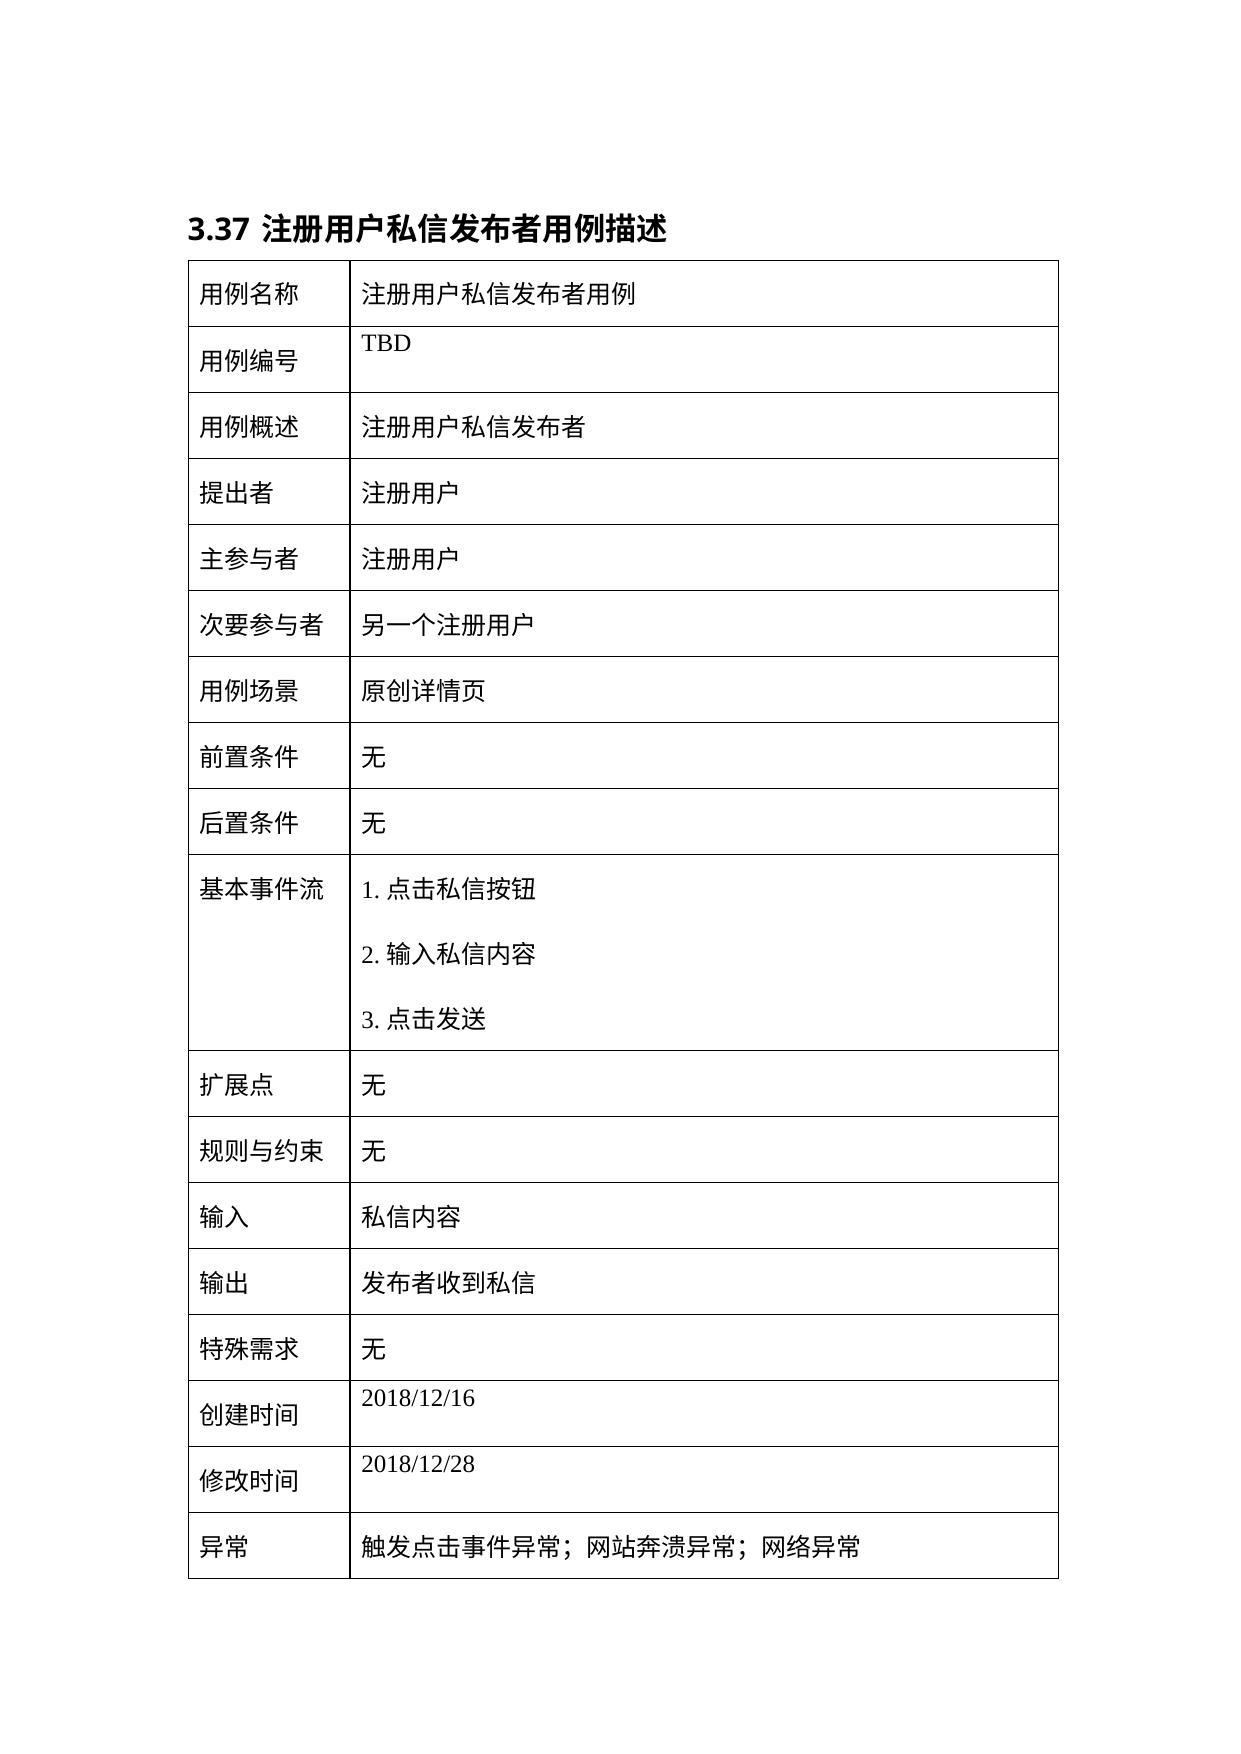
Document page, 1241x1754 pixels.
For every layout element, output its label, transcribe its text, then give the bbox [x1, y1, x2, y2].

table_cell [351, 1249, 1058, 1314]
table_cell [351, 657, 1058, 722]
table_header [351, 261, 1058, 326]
text 注册用户私信发布者用例描述 [187, 194, 1053, 259]
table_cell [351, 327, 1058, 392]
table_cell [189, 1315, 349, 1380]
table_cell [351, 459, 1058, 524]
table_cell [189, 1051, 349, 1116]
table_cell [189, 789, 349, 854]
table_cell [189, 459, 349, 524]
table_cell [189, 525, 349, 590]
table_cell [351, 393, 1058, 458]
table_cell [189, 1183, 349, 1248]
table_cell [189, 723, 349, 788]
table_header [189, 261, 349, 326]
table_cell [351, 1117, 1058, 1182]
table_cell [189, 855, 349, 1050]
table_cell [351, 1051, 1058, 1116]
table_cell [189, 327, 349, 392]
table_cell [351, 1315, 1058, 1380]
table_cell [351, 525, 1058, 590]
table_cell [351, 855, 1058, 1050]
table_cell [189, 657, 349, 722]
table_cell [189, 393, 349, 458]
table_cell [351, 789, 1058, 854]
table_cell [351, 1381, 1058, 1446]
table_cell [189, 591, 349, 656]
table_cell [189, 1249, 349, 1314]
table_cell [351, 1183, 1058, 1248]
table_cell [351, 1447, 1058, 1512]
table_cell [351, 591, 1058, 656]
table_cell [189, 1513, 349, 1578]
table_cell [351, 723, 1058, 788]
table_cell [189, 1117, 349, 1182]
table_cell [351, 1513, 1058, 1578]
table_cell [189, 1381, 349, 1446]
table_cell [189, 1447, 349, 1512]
